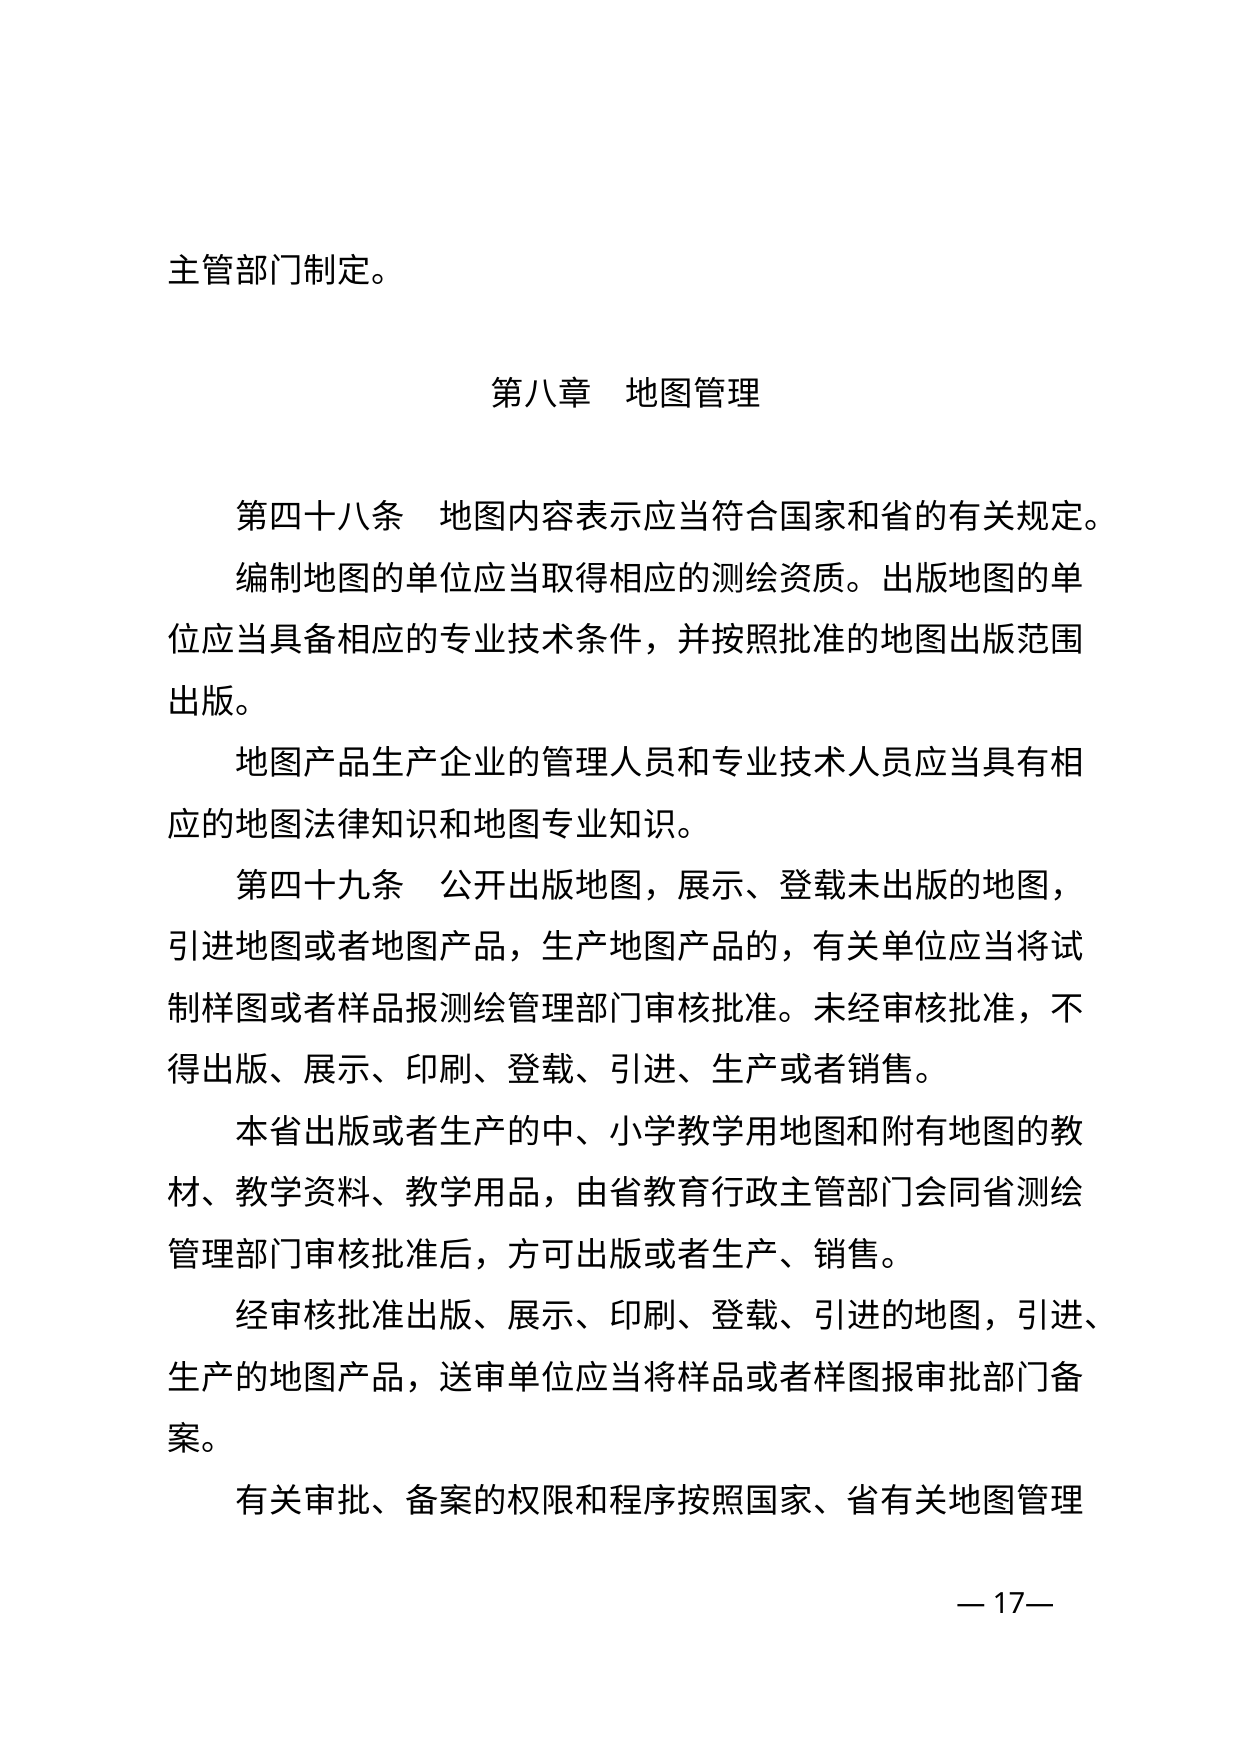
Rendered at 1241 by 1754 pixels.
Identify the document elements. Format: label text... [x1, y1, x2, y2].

text 编制地图的单位应当取得相应的测绘资质。出版地图的单位应当具备相应的专业技术条件，并按照批准的地图出版范围出版。 [168, 545, 1084, 729]
text 第四十九条 公开出版地图，展示、登载未出版的地图，引进地图或者地图产品，生产地图产品的，有关单位应当将试制样图或者样品报测绘管理部门审核批准。未经审核批准，不得出版、展示、印刷、登载、引进、生产或者销售。 [168, 852, 1084, 1098]
text 本省出版或者生产的中、小学教学用地图和附有地图的教材、教学资料、教学用品，由省教育行政主管部门会同省测绘管理部门审核批准后，方可出版或者生产、销售。 [168, 1098, 1084, 1282]
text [168, 238, 1084, 299]
text 地图产品生产企业的管理人员和专业技术人员应当具有相应的地图法律知识和地图专业知识。 [168, 729, 1084, 852]
text 第八章 地图管理 [168, 361, 1084, 422]
text 第四十八条 地图内容表示应当符合国家和省的有关规定。 [168, 483, 1084, 545]
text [168, 1467, 1084, 1528]
text 经审核批准出版、展示、印刷、登载、引进的地图，引进、生产的地图产品，送审单位应当将样品或者样图报审批部门备案。 [168, 1282, 1084, 1467]
